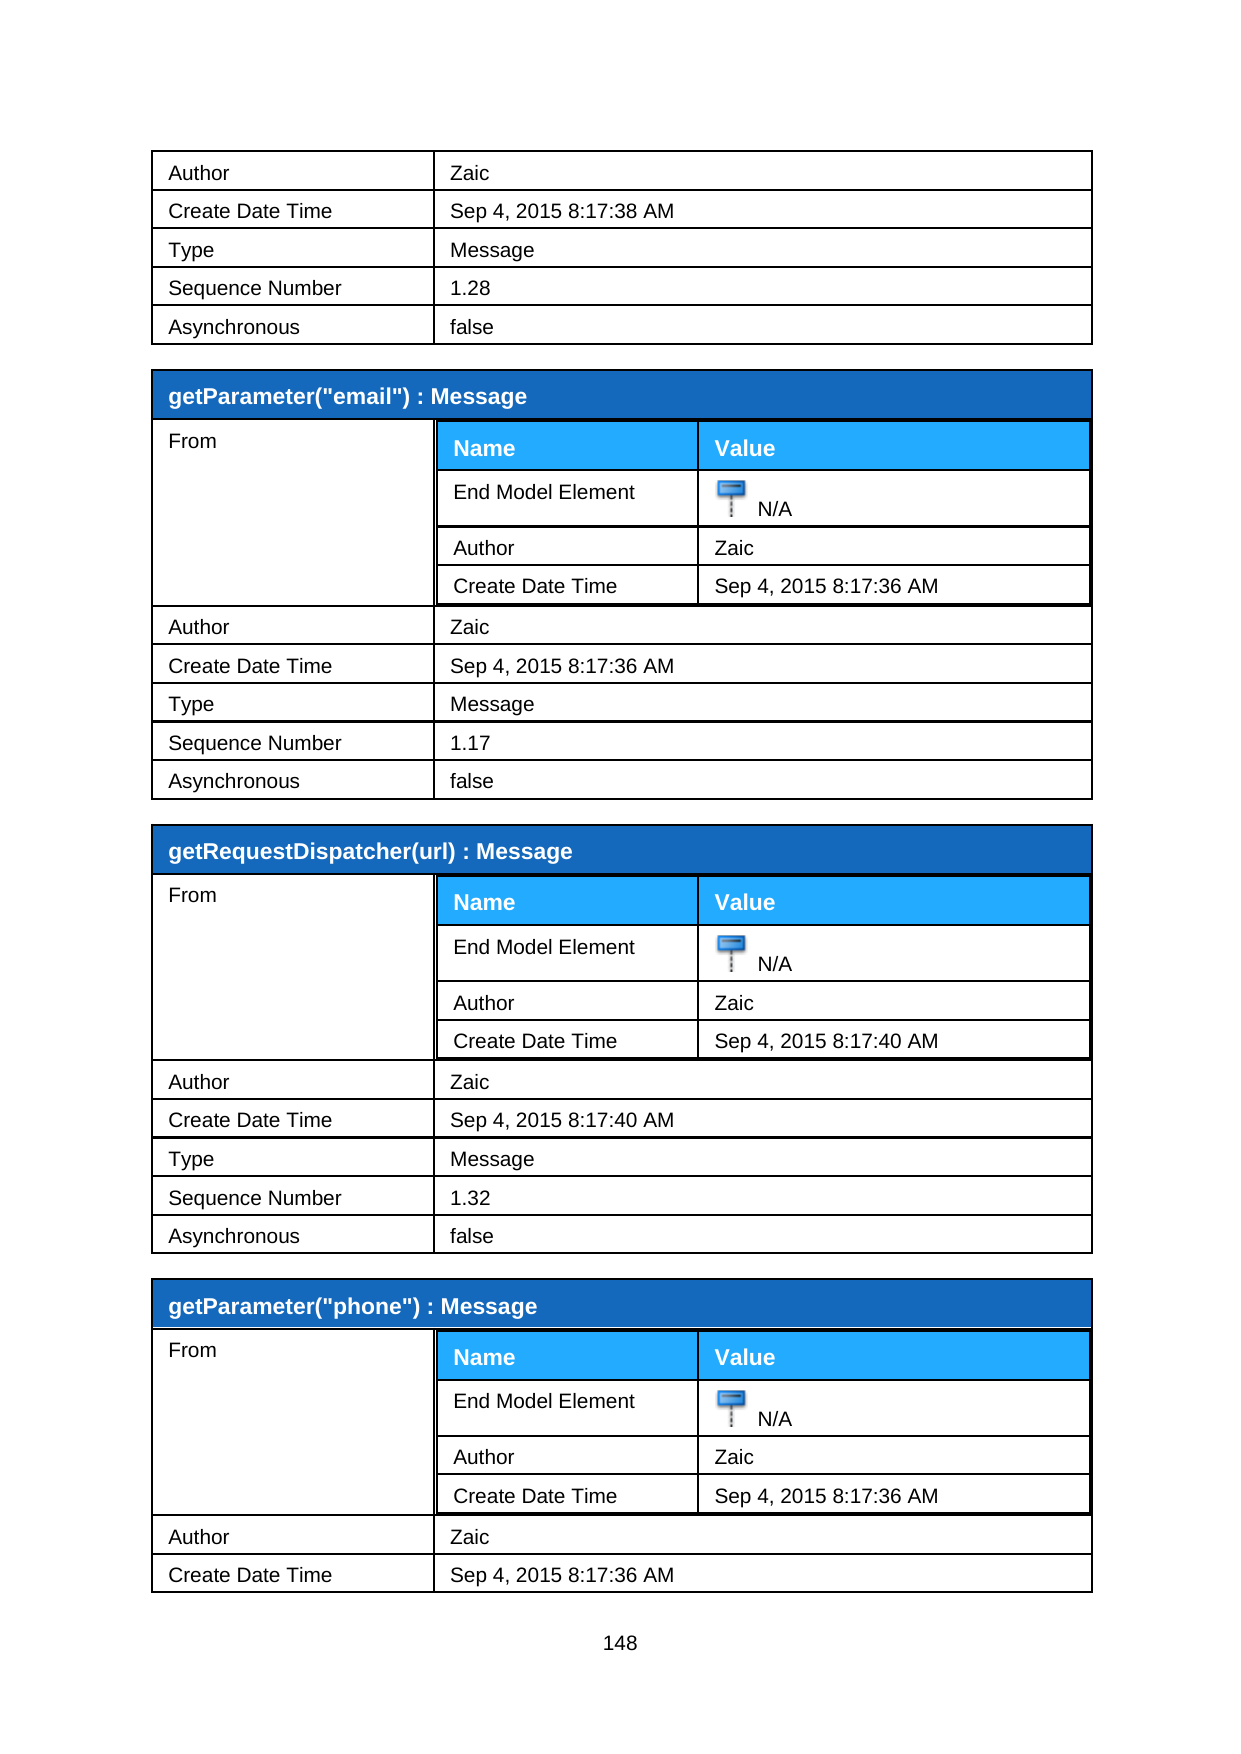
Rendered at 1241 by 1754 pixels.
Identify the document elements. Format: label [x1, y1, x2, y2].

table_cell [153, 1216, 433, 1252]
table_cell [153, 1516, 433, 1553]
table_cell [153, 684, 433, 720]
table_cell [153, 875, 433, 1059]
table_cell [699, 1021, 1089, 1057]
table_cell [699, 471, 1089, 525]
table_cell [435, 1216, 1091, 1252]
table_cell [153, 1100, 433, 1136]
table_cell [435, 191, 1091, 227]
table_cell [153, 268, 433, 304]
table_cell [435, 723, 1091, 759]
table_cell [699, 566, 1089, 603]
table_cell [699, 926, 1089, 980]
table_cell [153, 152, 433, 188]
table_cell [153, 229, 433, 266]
picture [714, 479, 752, 517]
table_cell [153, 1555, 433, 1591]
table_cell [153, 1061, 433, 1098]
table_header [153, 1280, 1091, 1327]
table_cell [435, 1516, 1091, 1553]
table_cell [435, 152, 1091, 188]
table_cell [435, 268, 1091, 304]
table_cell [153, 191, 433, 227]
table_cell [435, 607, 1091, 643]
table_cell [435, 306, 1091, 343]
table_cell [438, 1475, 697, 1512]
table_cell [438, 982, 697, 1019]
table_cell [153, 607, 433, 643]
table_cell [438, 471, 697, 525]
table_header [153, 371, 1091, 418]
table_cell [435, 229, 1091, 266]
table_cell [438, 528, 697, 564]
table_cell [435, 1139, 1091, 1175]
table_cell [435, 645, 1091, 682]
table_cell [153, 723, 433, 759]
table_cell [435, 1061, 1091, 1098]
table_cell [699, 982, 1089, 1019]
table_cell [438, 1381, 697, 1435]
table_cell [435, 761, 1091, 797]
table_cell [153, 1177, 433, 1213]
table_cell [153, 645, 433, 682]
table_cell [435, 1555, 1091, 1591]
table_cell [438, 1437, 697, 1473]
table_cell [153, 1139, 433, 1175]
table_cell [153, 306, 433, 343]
picture [714, 934, 752, 972]
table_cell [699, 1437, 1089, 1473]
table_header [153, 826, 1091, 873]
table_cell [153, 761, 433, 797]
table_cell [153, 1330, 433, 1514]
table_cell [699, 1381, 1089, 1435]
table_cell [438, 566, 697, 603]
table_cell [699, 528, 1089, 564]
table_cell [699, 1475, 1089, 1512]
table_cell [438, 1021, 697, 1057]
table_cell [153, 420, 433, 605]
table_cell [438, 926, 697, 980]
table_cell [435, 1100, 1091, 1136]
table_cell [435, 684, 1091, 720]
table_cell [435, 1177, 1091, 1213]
picture [714, 1389, 752, 1427]
